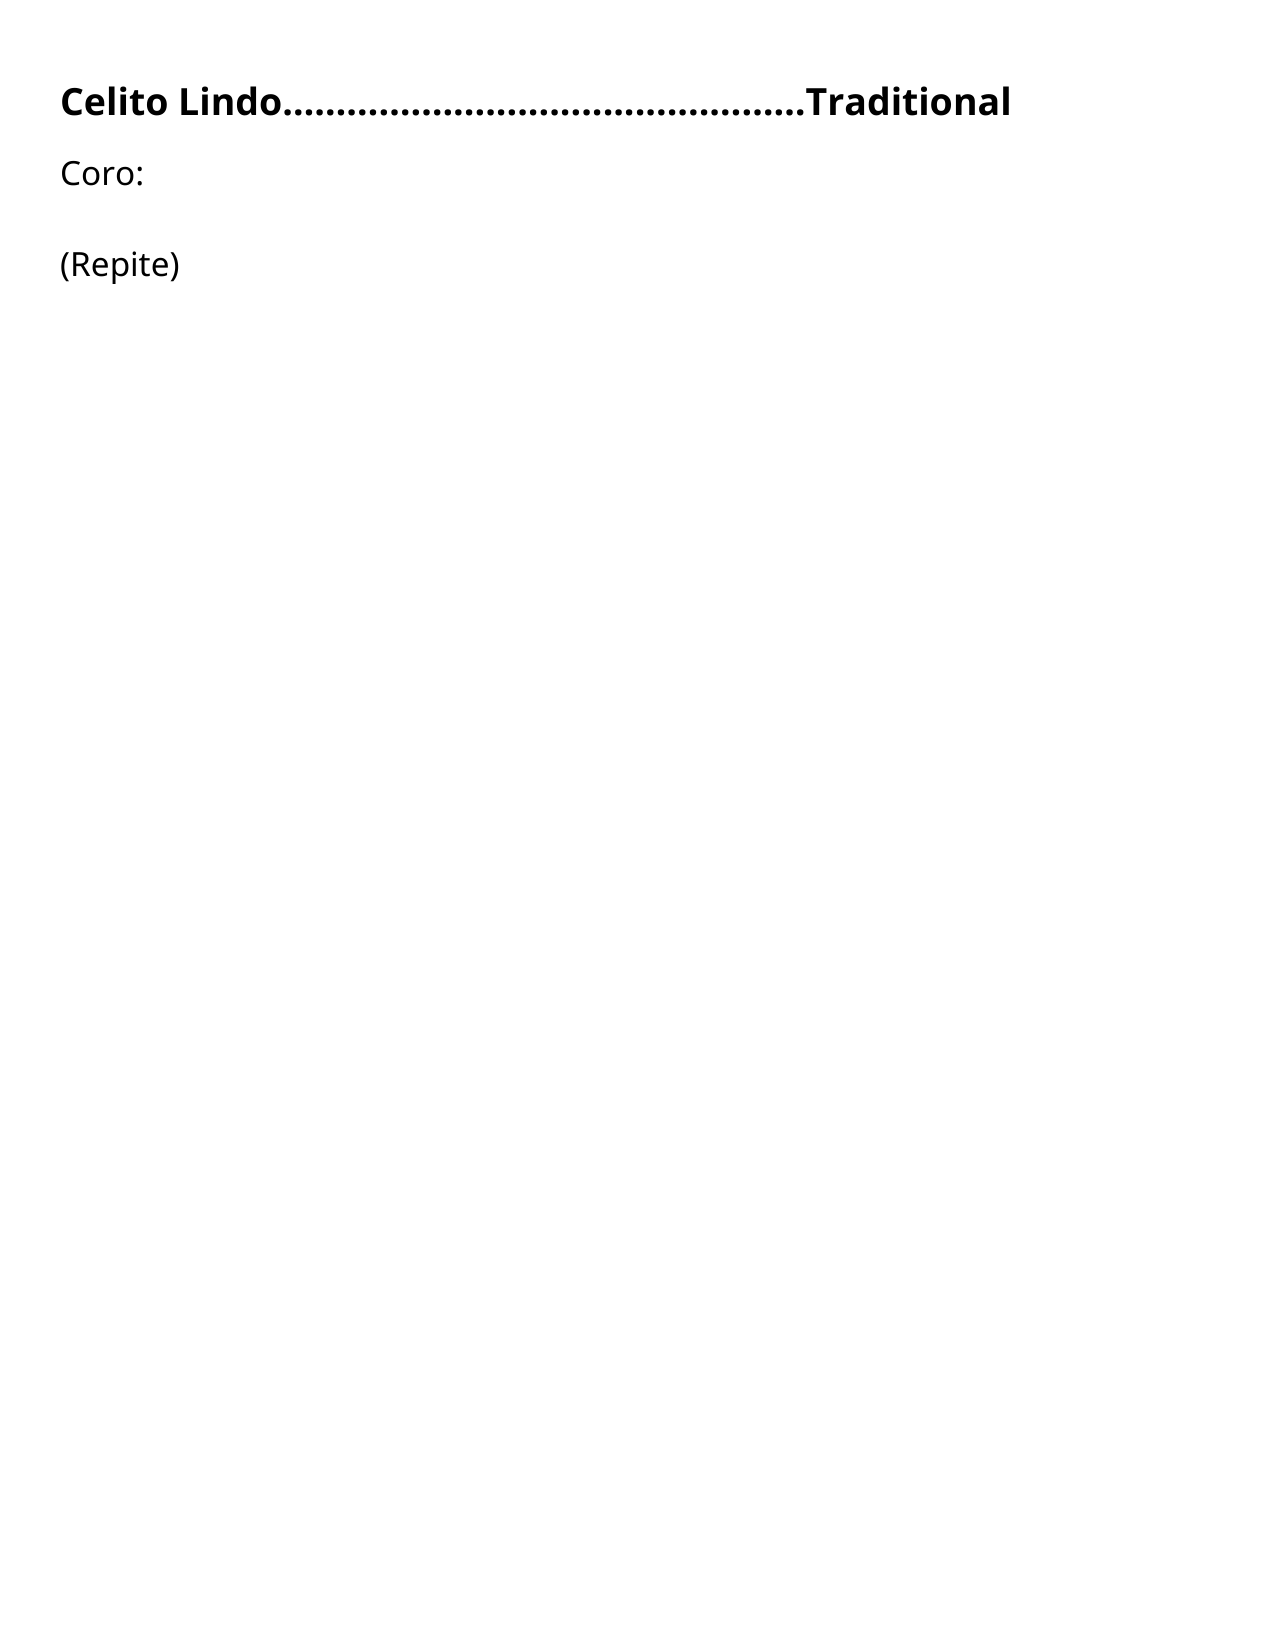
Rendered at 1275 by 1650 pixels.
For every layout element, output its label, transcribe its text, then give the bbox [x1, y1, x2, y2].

text Coro: [60, 150, 1215, 195]
text (Repite) [60, 241, 1215, 286]
